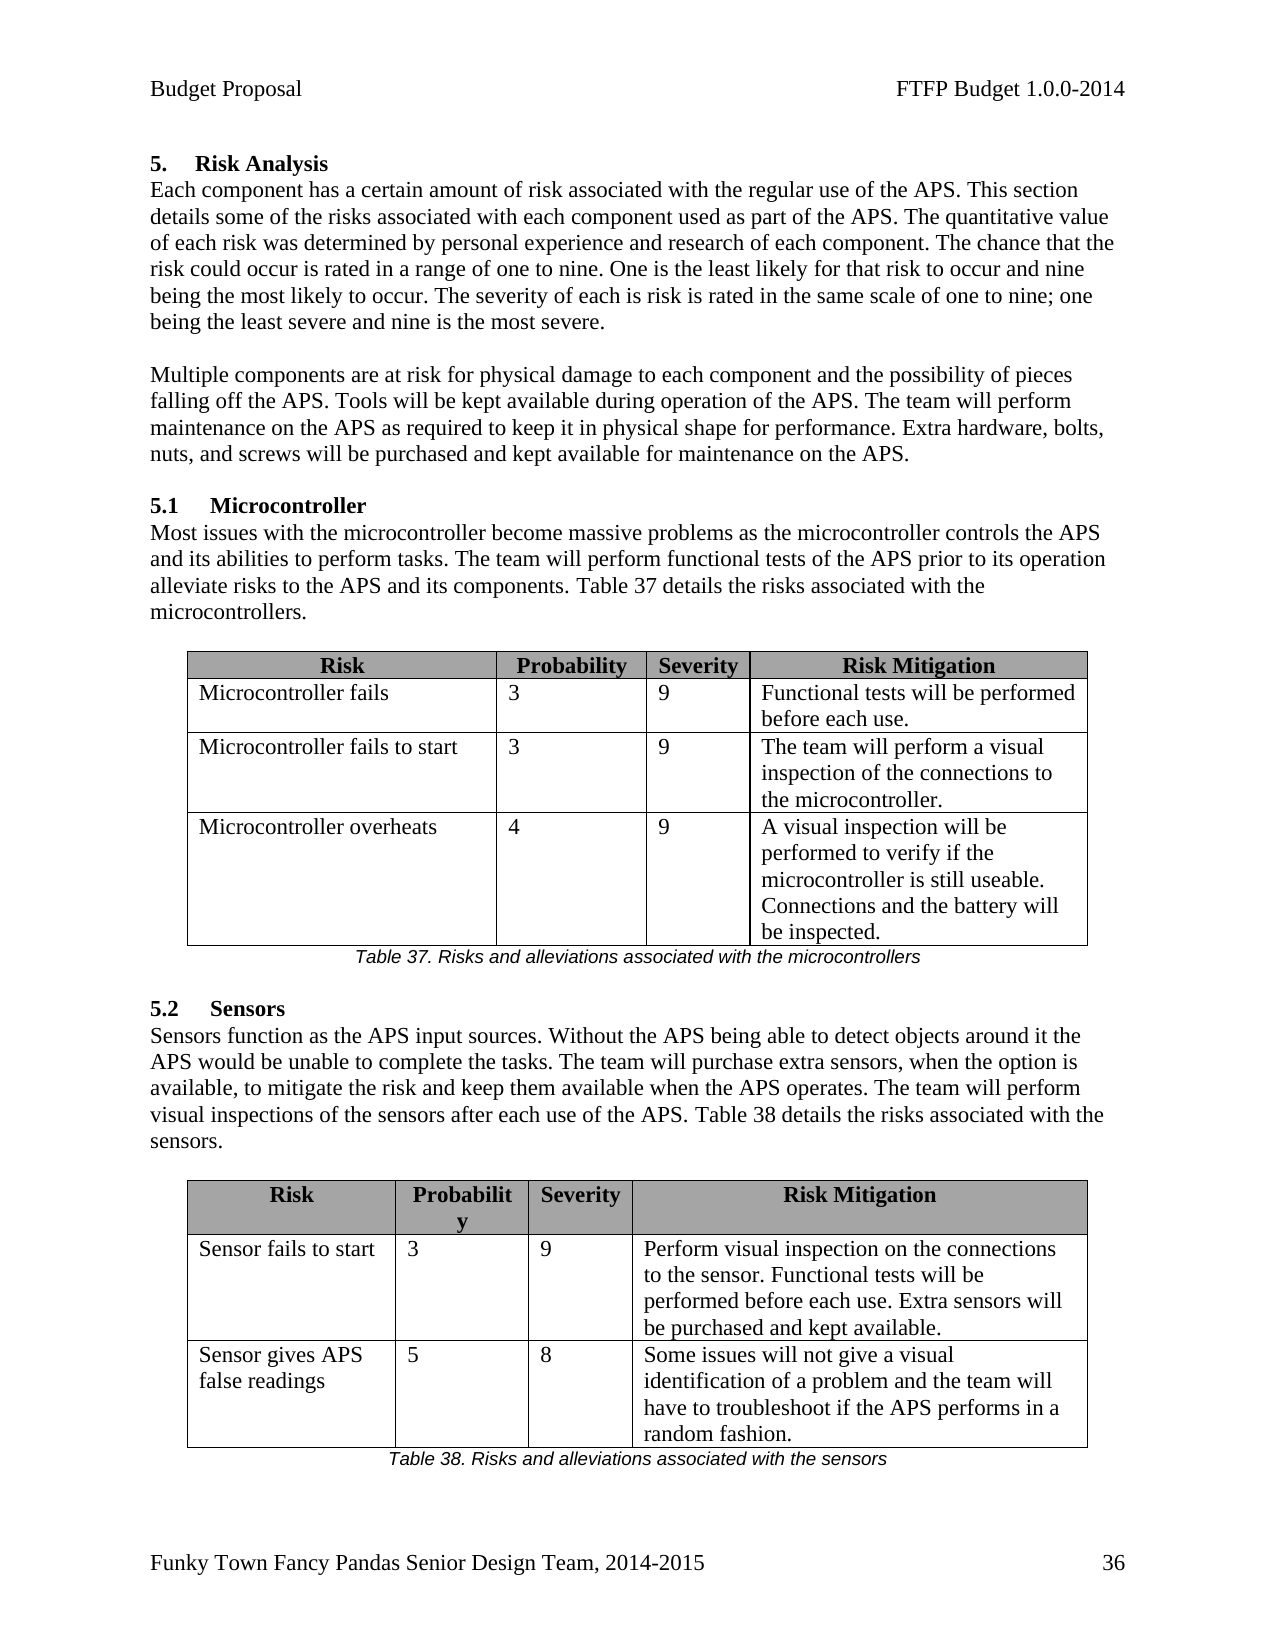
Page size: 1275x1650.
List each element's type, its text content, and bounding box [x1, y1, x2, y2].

table_cell 4 [497, 813, 646, 945]
table_cell Functional tests will be performed before each use. [751, 679, 1087, 732]
subtitle Risk Analysis [150, 150, 1125, 176]
subtitle Sensors [150, 995, 1125, 1022]
table_cell Perform visual inspection on the connections to the sensor. Functional tests will be performed before each use. Extra sensors will be purchased and kept available. [633, 1235, 1087, 1340]
table_cell Some issues will not give a visual identification of a problem and the team will have to troubleshoot if the APS performs in a random fashion. [633, 1341, 1087, 1447]
table_cell A visual inspection will be performed to verify if the microcontroller is still useable. Connections and the battery will be inspected. [751, 813, 1087, 945]
subtitle Microcontroller [150, 493, 1125, 519]
table_cell Microcontroller overheats [188, 813, 496, 945]
table_cell 8 [529, 1341, 632, 1447]
table_cell 5 [396, 1341, 528, 1447]
text Each component has a certain amount of risk associated with the regular use of the APS. This section details some of the risks associated with each component used as part of the APS. The quantitative value of each risk was determined by personal experience and research of each component. The chance that the risk could occur is rated in a range of one to nine. One is the least likely for that risk to occur and nine being the most likely to occur. The severity of each is risk is rated in the same scale of one to nine; one being the least severe and nine is the most severe. [150, 176, 1125, 334]
table_header Risk [188, 652, 496, 678]
table_header Severity [647, 652, 749, 678]
table_cell 3 [396, 1235, 528, 1340]
table_cell 9 [529, 1235, 632, 1340]
table_header Risk Mitigation [633, 1181, 1087, 1234]
table_cell 3 [497, 733, 646, 812]
table_cell 9 [647, 733, 749, 812]
table_cell 3 [497, 679, 646, 732]
table_header Probability [497, 652, 646, 678]
table_cell Sensor gives APS false readings [188, 1341, 395, 1447]
table_header Risk [188, 1181, 395, 1234]
table_cell Microcontroller fails [188, 679, 496, 732]
table_header Probability [396, 1181, 528, 1234]
table_cell 9 [647, 813, 749, 945]
text Multiple components are at risk for physical damage to each component and the possibility of pieces falling off the APS. Tools will be kept available during operation of the APS. The team will perform maintenance on the APS as required to keep it in physical shape for performance. Extra hardware, bolts, nuts, and screws will be purchased and kept available for maintenance on the APS. [150, 361, 1125, 466]
table_cell Microcontroller fails to start [188, 733, 496, 812]
table_cell Sensor fails to start [188, 1235, 395, 1340]
table_header Severity [529, 1181, 632, 1234]
table_header Risk Mitigation [751, 652, 1087, 678]
table_cell The team will perform a visual inspection of the connections to the microcontroller. [751, 733, 1087, 812]
table_cell 9 [647, 679, 749, 732]
